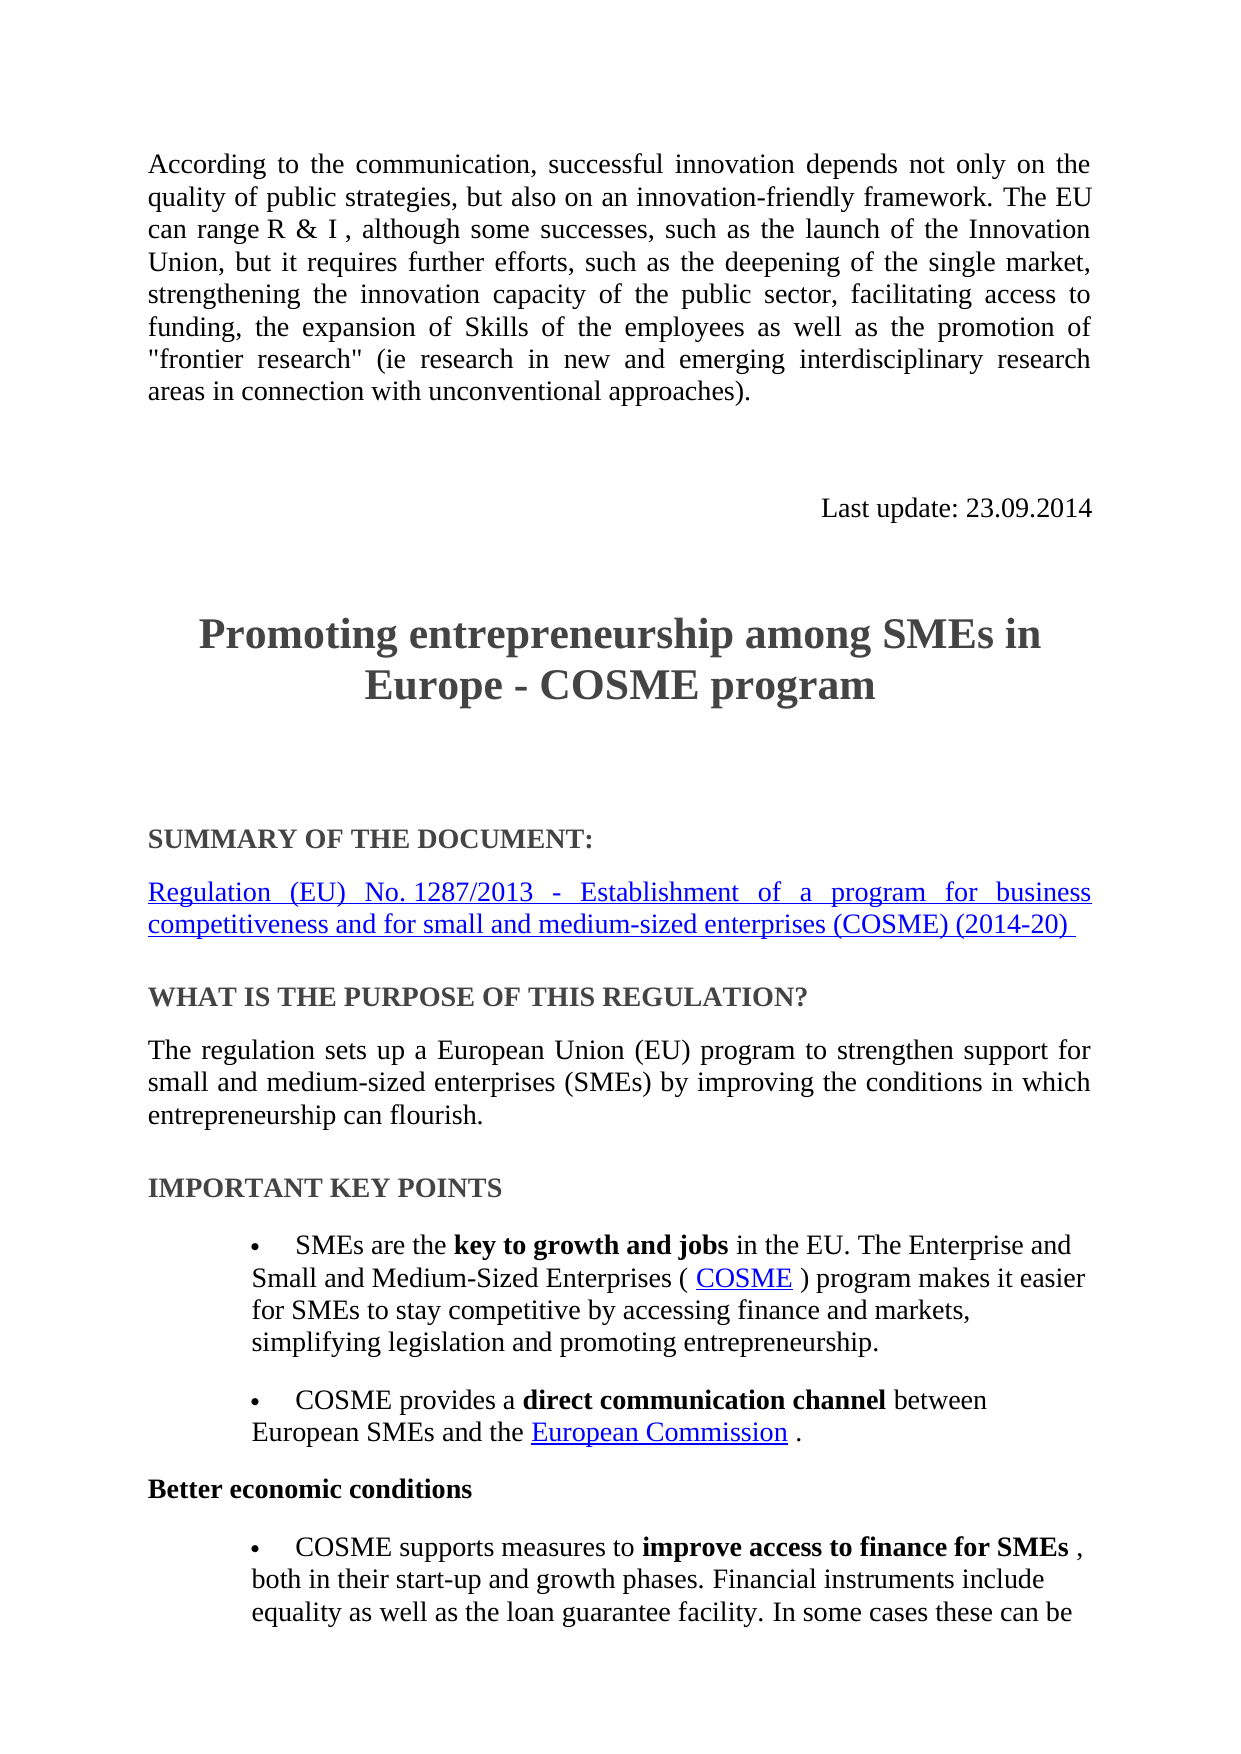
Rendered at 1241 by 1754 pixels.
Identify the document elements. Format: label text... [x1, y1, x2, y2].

list SMEs are the key to growth and jobs in the EU. The Enterprise and Small and Medium-Sized Enterprises ( COSME ) program makes it easier for SMEs to stay competitive by accessing finance and markets, simplifying legislation and promoting entrepreneurship. [251, 1228, 1093, 1358]
text SUMMARY OF THE DOCUMENT: [148, 822, 1093, 854]
text The regulation sets up a European Union (EU) program to strengthen support for small and medium-sized enterprises (SMEs) by improving the conditions in which entrepreneurship can flourish. [148, 1033, 1093, 1130]
text Regulation (EU) No. 1287/2013 - Establishment of a program for business competitiveness and for small and medium-sized enterprises (COSME) (2014-20) [148, 875, 1093, 940]
text According to the communication, successful innovation depends not only on the quality of public strategies, but also on an innovation-friendly framework. The EU can range R & I , although some successes, such as the launch of the Innovation Union, but it requires further efforts, such as the deepening of the single market, strengthening the innovation capacity of the public sector, facilitating access to funding, the expansion of Skills of the employees as well as the promotion of "frontier research" (ie research in new and emerging interdisciplinary research areas in connection with unconventional approaches). [148, 148, 1093, 407]
text IMPORTANT KEY POINTS [148, 1171, 1093, 1203]
text Promoting entrepreneurship among SMEs in Europe - COSME program [148, 608, 1093, 708]
text Better economic conditions [148, 1473, 1093, 1505]
text WHAT IS THE PURPOSE OF THIS REGULATION? [148, 980, 1093, 1013]
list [251, 1530, 1093, 1627]
text Last update: 23.09.2014 [148, 491, 1093, 523]
list COSME provides a direct communication channel between European SMEs and the European Commission . [251, 1383, 1093, 1448]
